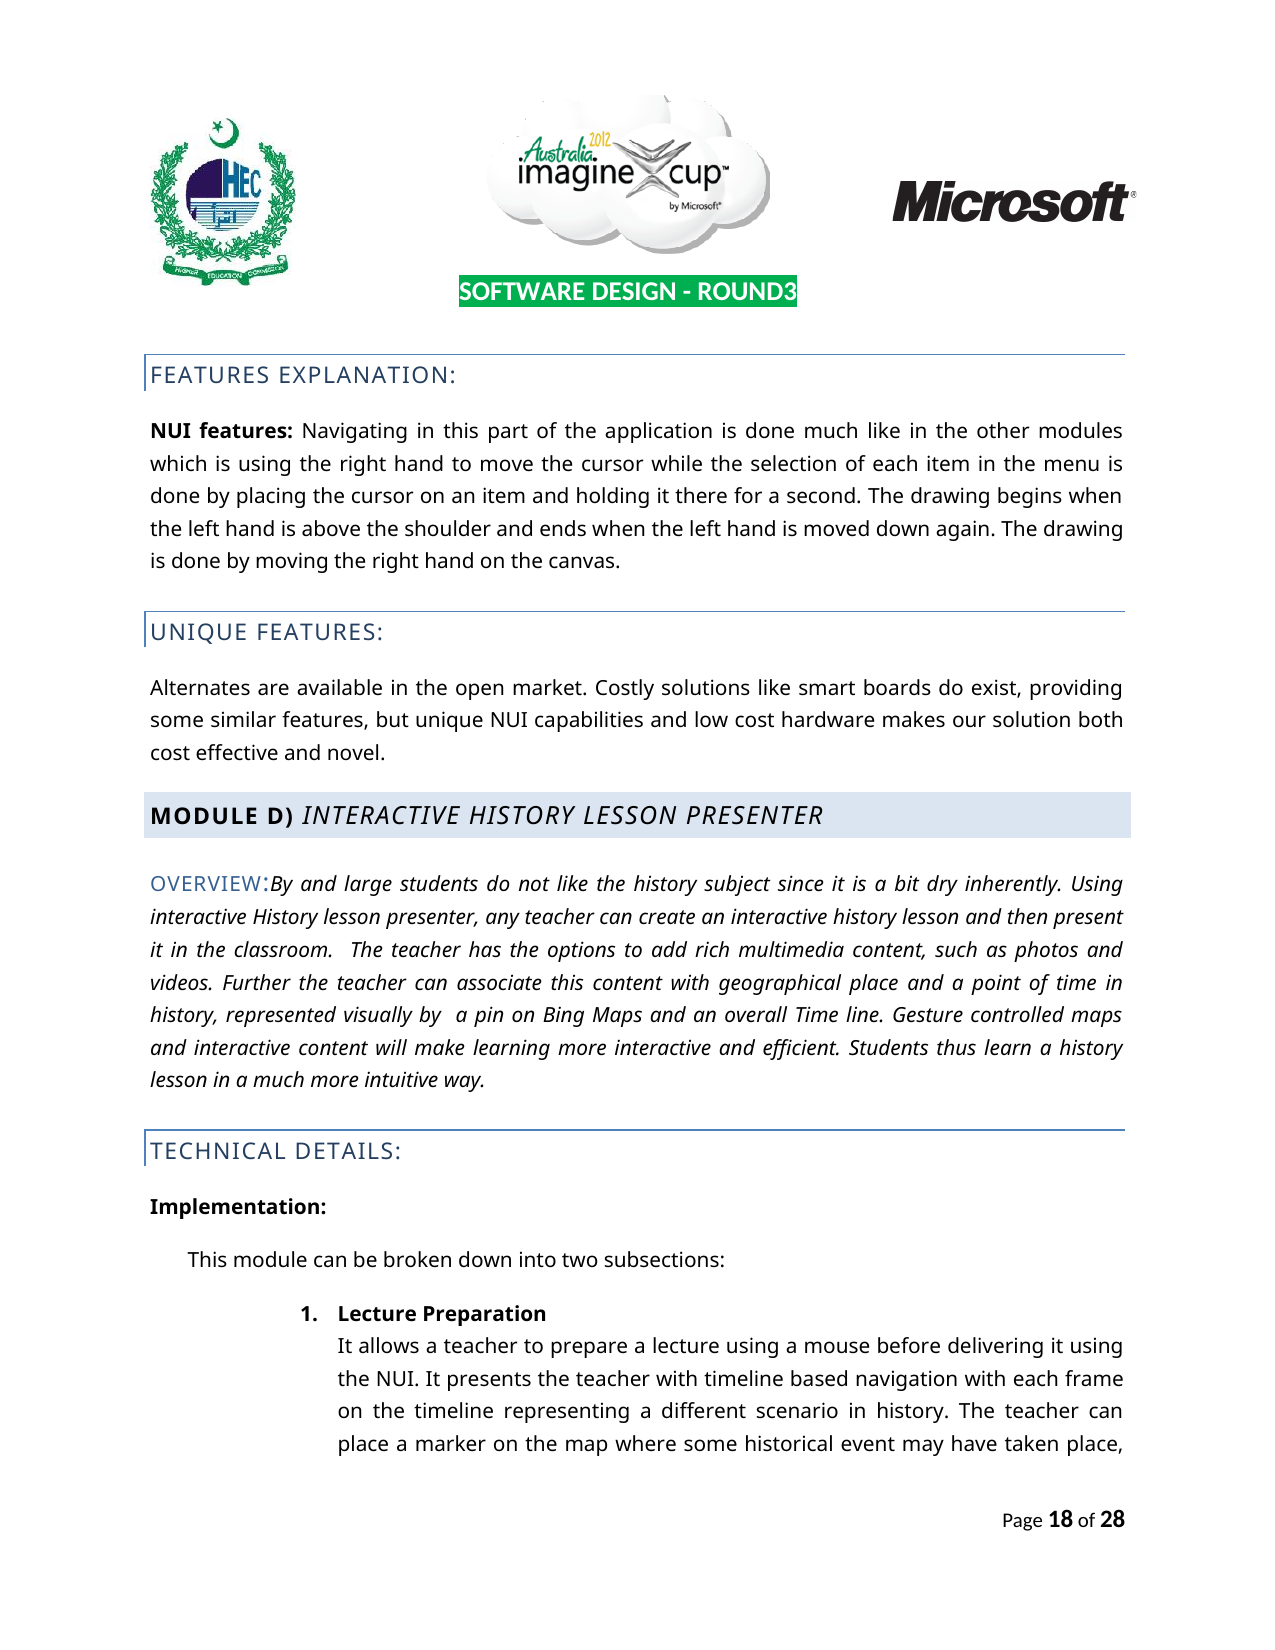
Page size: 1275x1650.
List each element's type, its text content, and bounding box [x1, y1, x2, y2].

text Implementation: [150, 1192, 1125, 1220]
subtitle Technical Details: [146, 1131, 1125, 1166]
subtitle Unique features: [146, 612, 1125, 647]
text Alternates are available in the open market. Costly solutions like smart boards do exist, providing some similar features, but unique NUI capabilities and low cost hardware makes our solution both cost effective and novel. [150, 673, 1125, 767]
picture [486, 95, 770, 254]
text This module can be broken down into two subsections: [187, 1245, 1125, 1274]
text NUI features: Navigating in this part of the application is done much like in the other modules which is using the right hand to move the cursor while the selection of each item in the menu is done by placing the cursor on an item and holding it there for a second. The drawing begins when the left hand is above the shoulder and ends when the left hand is moved down again. The drawing is done by moving the right hand on the canvas. [150, 416, 1125, 575]
picture [892, 181, 1137, 222]
list Lecture Preparation [300, 1299, 1125, 1327]
subtitle Features explanation: [146, 355, 1125, 391]
subtitle Module D) Interactive History lesson presenter [150, 798, 1125, 832]
picture [150, 118, 296, 286]
text Overview:By and large students do not like the history subject since it is a bit dry inherently. Using interactive History lesson presenter, any teacher can create an interactive history lesson and then present it in the classroom. The teacher has the options to add rich multimedia content, such as photos and videos. Further the teacher can associate this content with geographical place and a point of time in history, represented visually by a pin on Bing Maps and an overall Time line. Gesture controlled maps and interactive content will make learning more interactive and efficient. Students thus learn a history lesson in a much more intuitive way. [150, 864, 1125, 1094]
